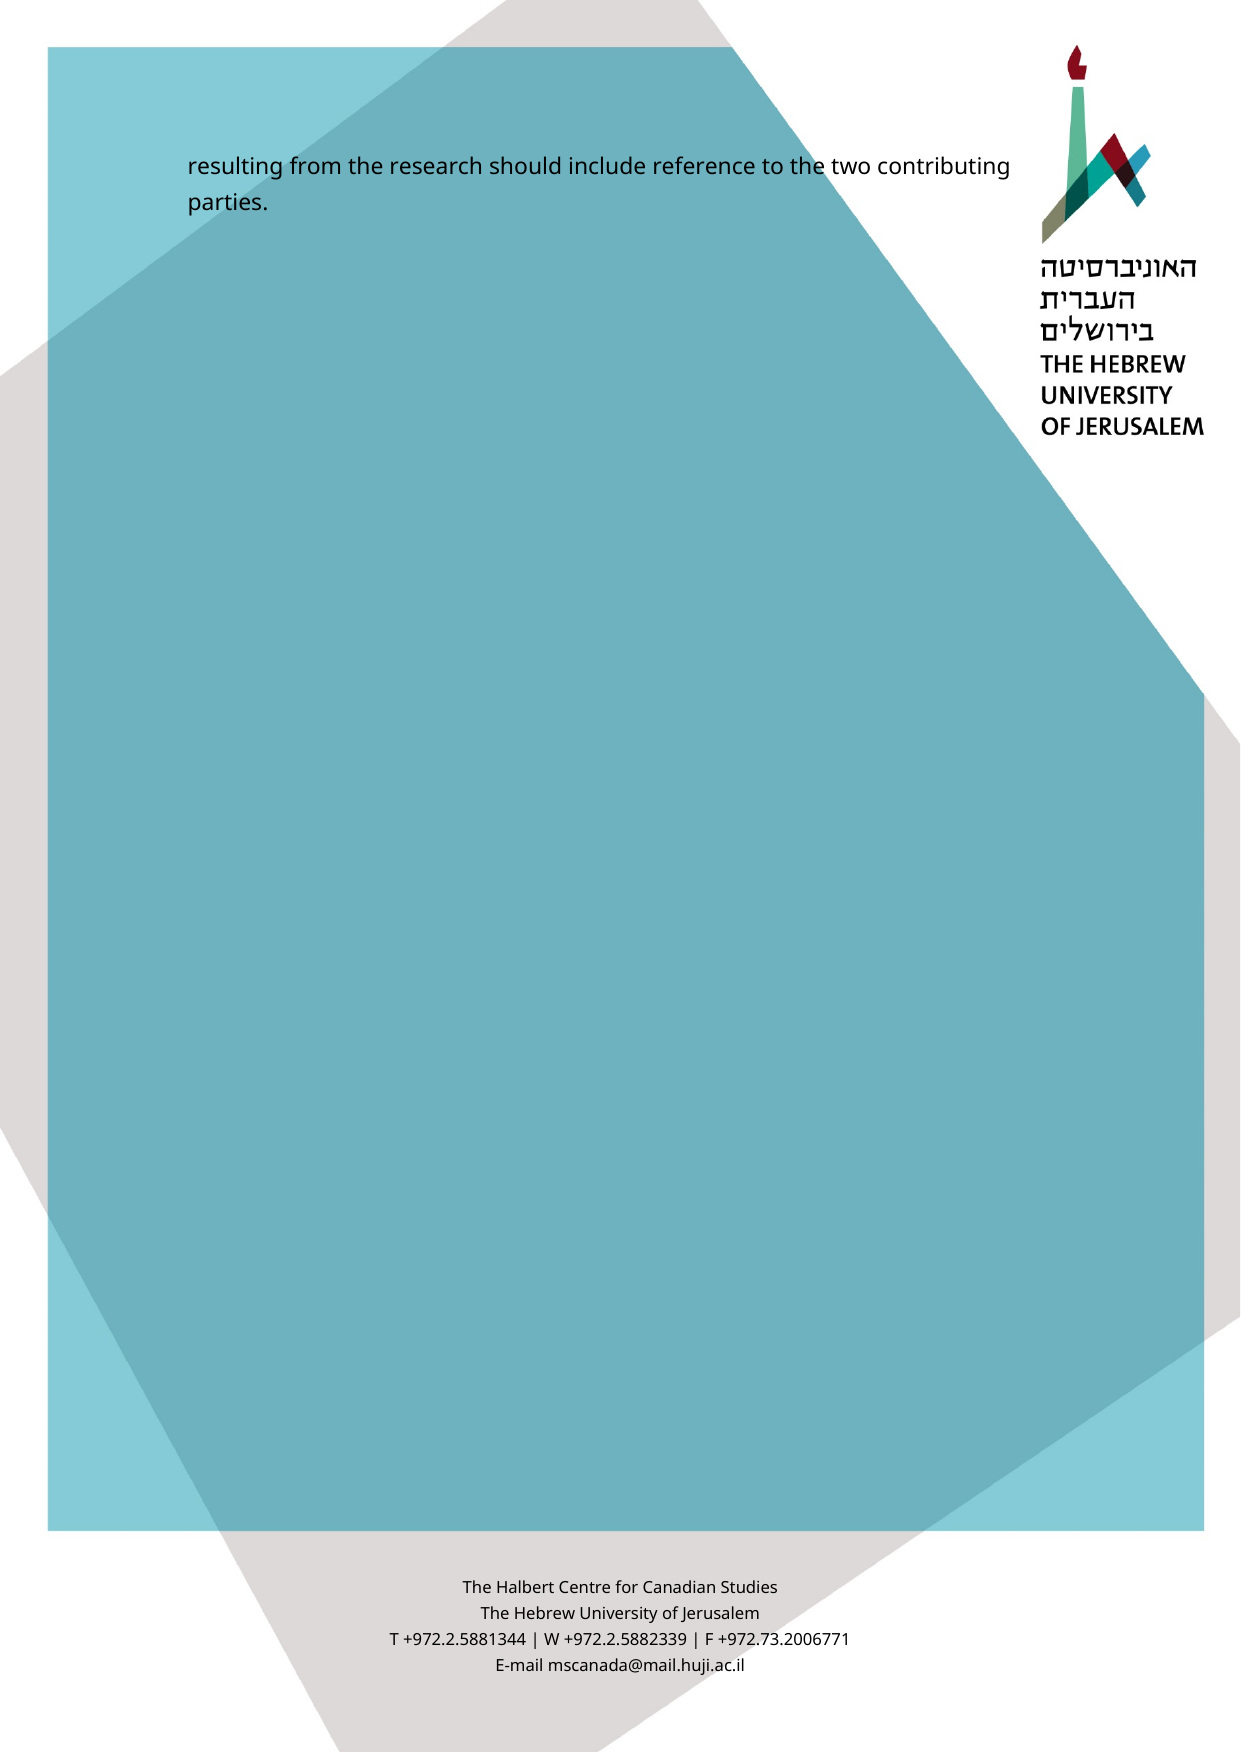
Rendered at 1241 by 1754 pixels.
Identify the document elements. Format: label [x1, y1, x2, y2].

picture [0, 0, 1241, 1752]
text [187, 150, 1053, 217]
